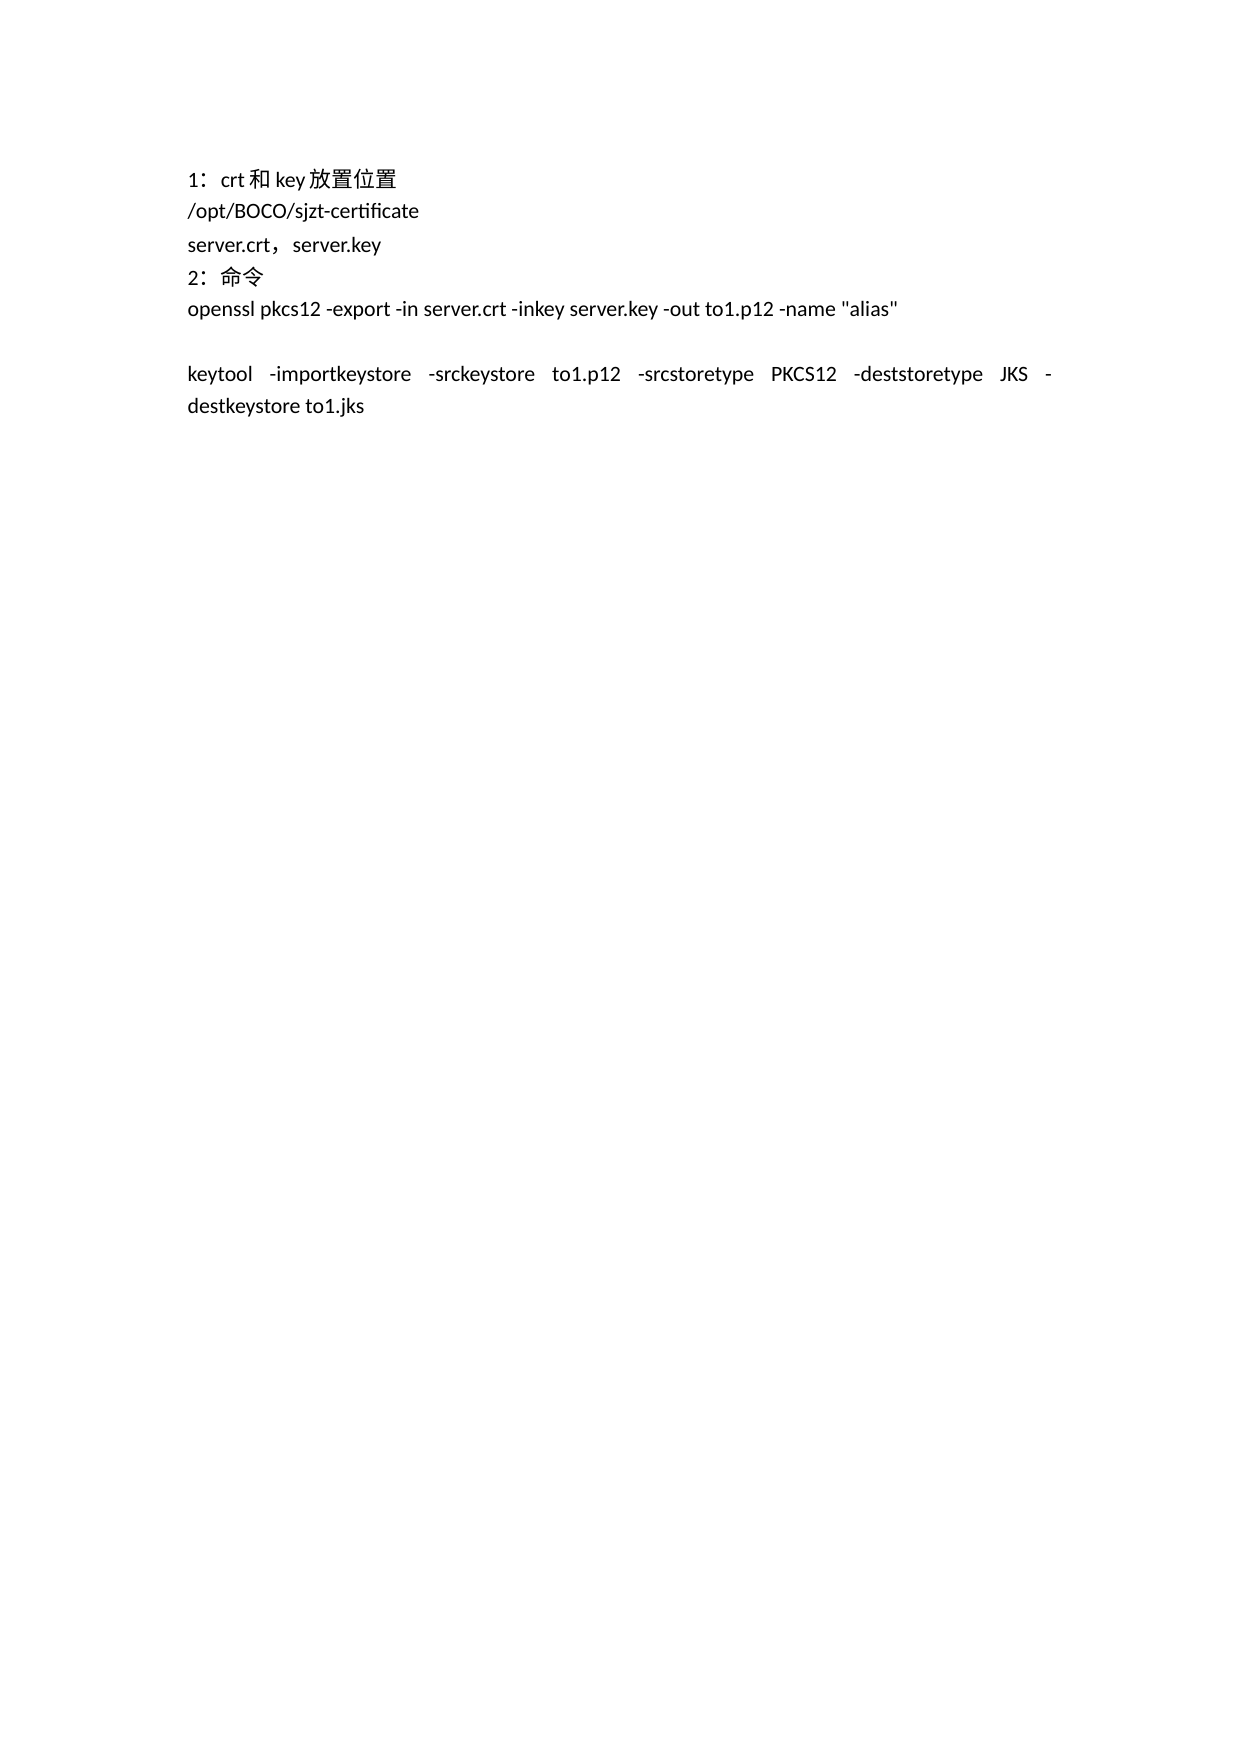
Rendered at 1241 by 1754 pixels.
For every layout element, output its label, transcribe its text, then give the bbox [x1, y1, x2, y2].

text server.crt，server.key [187, 227, 1053, 259]
text 1：crt和key放置位置 [187, 162, 1053, 194]
text openssl pkcs12 -export -in server.crt -inkey server.key -out to1.p12 -name "alias" [187, 292, 1053, 324]
text 2：命令 [187, 259, 1053, 292]
text keytool -importkeystore -srckeystore to1.p12 -srcstoretype PKCS12 -deststoretype JKS -destkeystore to1.jks [187, 357, 1053, 422]
text /opt/BOCO/sjzt-certificate [187, 194, 1053, 227]
